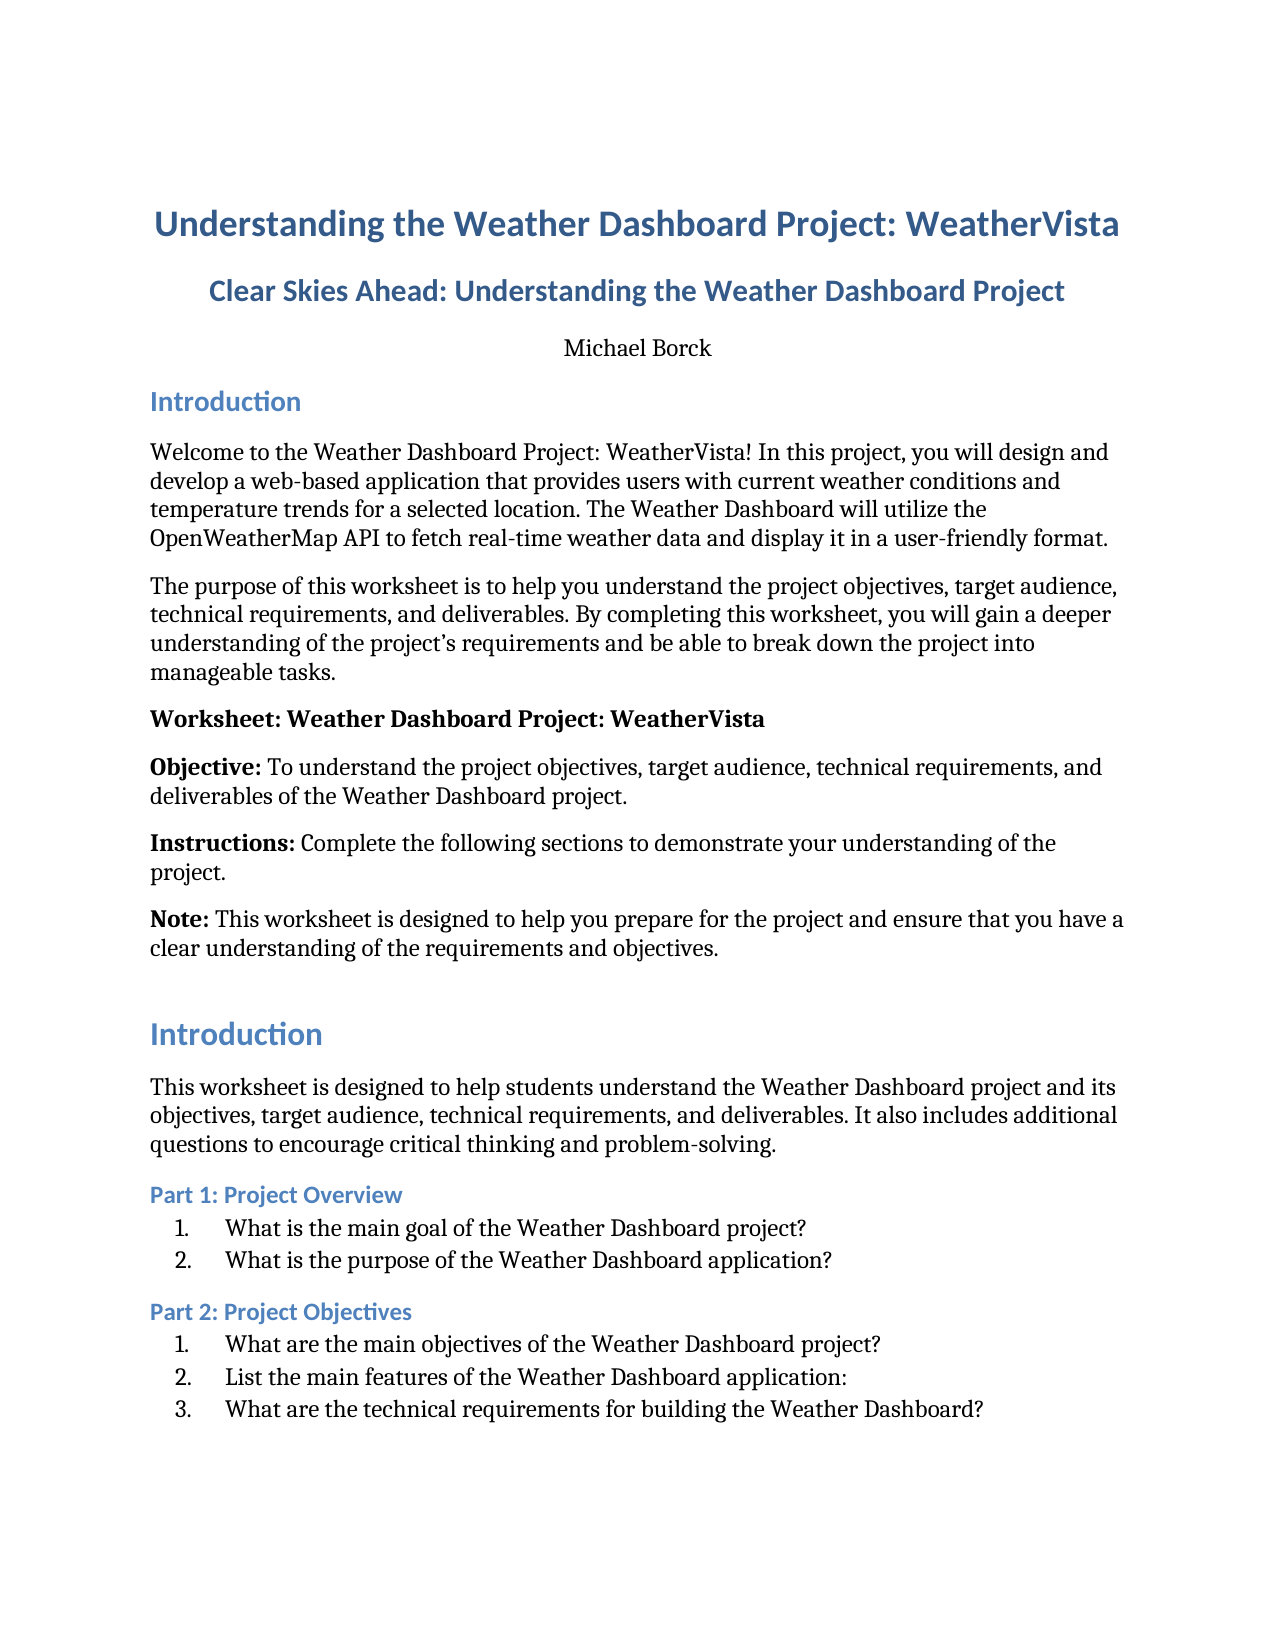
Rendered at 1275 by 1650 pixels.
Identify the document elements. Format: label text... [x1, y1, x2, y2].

text Worksheet: Weather Dashboard Project: WeatherVista [150, 705, 1125, 734]
text Instructions: Complete the following sections to demonstrate your understanding of the project. [150, 829, 1125, 887]
text Michael Borck [150, 334, 1125, 363]
text This worksheet is designed to help students understand the Weather Dashboard project and its objectives, target audience, technical requirements, and deliverables. It also includes additional questions to encourage critical thinking and problem-solving. [150, 1072, 1125, 1159]
list What are the main objectives of the Weather Dashboard project? [175, 1330, 1125, 1359]
list List the main features of the Weather Dashboard application: [175, 1363, 1125, 1391]
text The purpose of this worksheet is to help you understand the project objectives, target audience, technical requirements, and deliverables. By completing this worksheet, you will gain a deeper understanding of the project’s requirements and be able to break down the project into manageable tasks. [150, 572, 1125, 687]
text Note: This worksheet is designed to help you prepare for the project and ensure that you have a clear understanding of the requirements and objectives. [150, 905, 1125, 963]
title Understanding the Weather Dashboard Project: WeatherVista [150, 200, 1125, 246]
subtitle Part 1: Project Overview [150, 1179, 1125, 1210]
subtitle Part 2: Project Objectives [150, 1296, 1125, 1326]
subtitle Clear Skies Ahead: Understanding the Weather Dashboard Project [150, 271, 1125, 309]
text Welcome to the Weather Dashboard Project: WeatherVista! In this project, you will design and develop a web-based application that provides users with current weather conditions and temperature trends for a selected location. The Weather Dashboard will utilize the OpenWeatherMap API to fetch real-time weather data and display it in a user-friendly format. [150, 438, 1125, 553]
subtitle Introduction [150, 383, 1125, 419]
list What are the technical requirements for building the Weather Dashboard? [175, 1395, 1125, 1424]
text Objective: To understand the project objectives, target audience, technical requirements, and deliverables of the Weather Dashboard project. [150, 753, 1125, 810]
subtitle Introduction [150, 1013, 1125, 1054]
list What is the main goal of the Weather Dashboard project? [175, 1214, 1125, 1242]
list What is the purpose of the Weather Dashboard application? [175, 1246, 1125, 1275]
